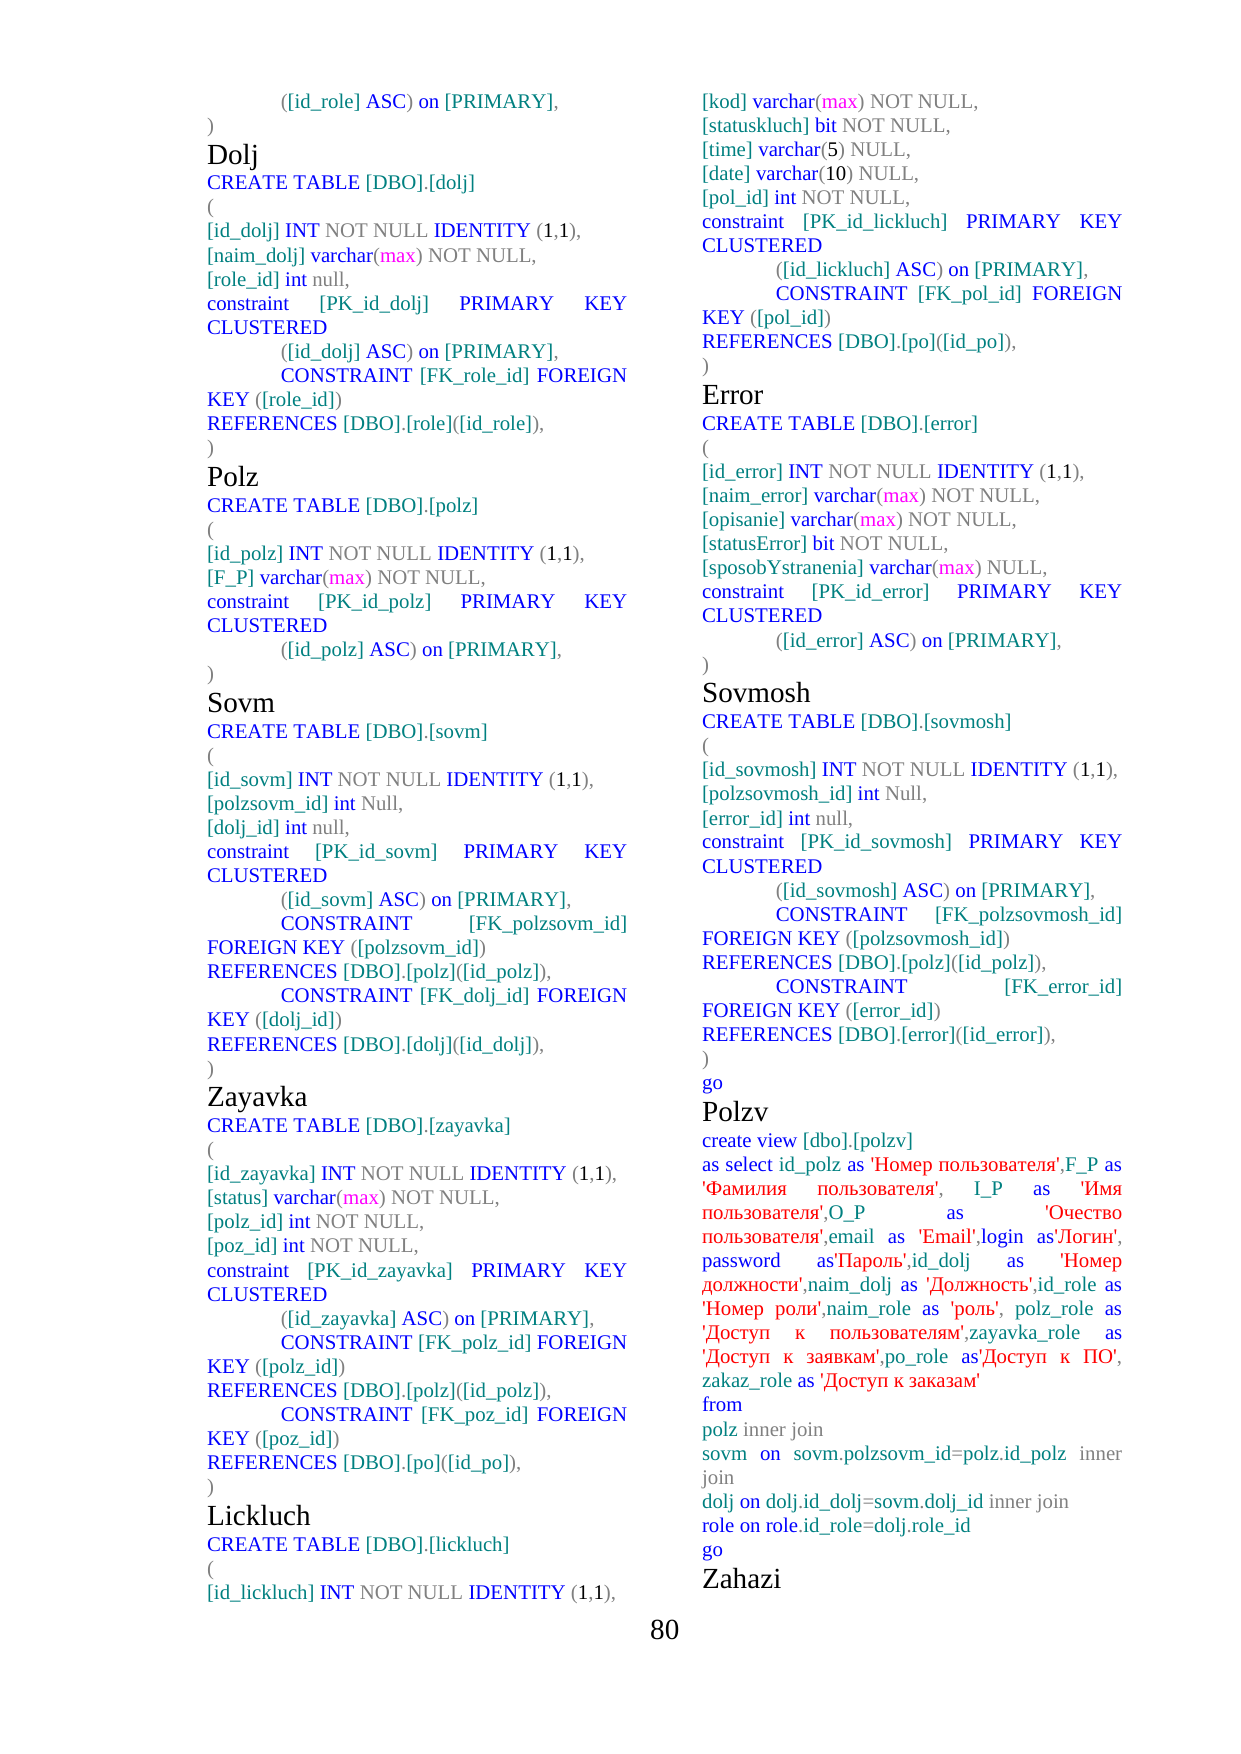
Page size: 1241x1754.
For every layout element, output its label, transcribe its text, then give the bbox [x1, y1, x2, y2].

text ) [207, 1056, 627, 1079]
text ( [207, 194, 627, 218]
text ([id_lickluch] ASC) on [PRIMARY], [702, 257, 1122, 281]
text [time] varchar(5) NULL, [702, 137, 1122, 161]
text dolj on dolj.id_dolj=sovm.dolj_id inner join [702, 1489, 1122, 1513]
text go [702, 1537, 1122, 1561]
text CREATE TABLE [DBO].[sovmosh] [702, 709, 1122, 733]
text CREATE TABLE [DBO].[error] [702, 411, 1122, 435]
text ([id_error] ASC) on [PRIMARY], [702, 627, 1122, 652]
text REFERENCES [DBO].[dolj]([id_dolj]), [207, 1031, 627, 1056]
text ( [702, 435, 1122, 459]
text ( [207, 743, 627, 767]
text ( [702, 733, 1122, 757]
text CONSTRAINT [FK_polz_id] FOREIGN KEY ([polz_id]) [207, 1330, 627, 1378]
text REFERENCES [DBO].[po]([id_po]), [207, 1450, 627, 1474]
text [id_error] INT NOT NULL IDENTITY (1,1), [702, 459, 1122, 483]
text Lickluch [207, 1498, 627, 1532]
text Dolj [207, 137, 627, 170]
text ([id_zayavka] ASC) on [PRIMARY], [207, 1306, 627, 1330]
text ) [207, 435, 627, 459]
text CONSTRAINT [FK_polzsovmosh_id] FOREIGN KEY ([polzsovmosh_id]) [702, 902, 1122, 950]
text CONSTRAINT [FK_pol_id] FOREIGN KEY ([pol_id]) [702, 281, 1122, 329]
text ( [207, 1556, 627, 1580]
text ( [207, 517, 627, 541]
text ([id_sovmosh] ASC) on [PRIMARY], [702, 878, 1122, 902]
text CONSTRAINT [FK_dolj_id] FOREIGN KEY ([dolj_id]) [207, 983, 627, 1031]
text REFERENCES [DBO].[po]([id_po]), [702, 329, 1122, 353]
text constraint [PK_id_sovm] PRIMARY KEY CLUSTERED [207, 839, 627, 887]
text [id_dolj] INT NOT NULL IDENTITY (1,1), [207, 218, 627, 242]
text [polzsovmosh_id] int Null, [702, 781, 1122, 805]
text [pol_id] int NOT NULL, [702, 185, 1122, 209]
text role on role.id_role=dolj.role_id [702, 1513, 1122, 1537]
text [polz_id] int NOT NULL, [207, 1209, 627, 1233]
text constraint [PK_id_lickluch] PRIMARY KEY CLUSTERED [702, 209, 1122, 257]
text CREATE TABLE [DBO].[polz] [207, 493, 627, 517]
text Sovm [207, 685, 627, 719]
text constraint [PK_id_polz] PRIMARY KEY CLUSTERED [207, 589, 627, 637]
text [dolj_id] int null, [207, 815, 627, 839]
text [poz_id] int NOT NULL, [207, 1233, 627, 1257]
text REFERENCES [DBO].[polz]([id_polz]), [207, 959, 627, 983]
text CREATE TABLE [DBO].[zayavka] [207, 1113, 627, 1137]
text CONSTRAINT [FK_polzsovm_id] FOREIGN KEY ([polzsovm_id]) [207, 911, 627, 959]
text [statuskluch] bit NOT NULL, [702, 113, 1122, 137]
text REFERENCES [DBO].[polz]([id_polz]), [207, 1378, 627, 1402]
text ) [207, 113, 627, 137]
text [opisanie] varchar(max) NOT NULL, [702, 507, 1122, 531]
text REFERENCES [DBO].[role]([id_role]), [207, 411, 627, 435]
text sovm on sovm.polzsovm_id=polz.id_polz inner join [702, 1441, 1122, 1489]
text ([id_polz] ASC) on [PRIMARY], [207, 637, 627, 661]
text [naim_dolj] varchar(max) NOT NULL, [207, 242, 627, 267]
text CONSTRAINT [FK_role_id] FOREIGN KEY ([role_id]) [207, 363, 627, 411]
text ) [207, 1474, 627, 1498]
text [sposobYstranenia] varchar(max) NULL, [702, 555, 1122, 579]
text Polz [207, 459, 627, 493]
text [id_zayavka] INT NOT NULL IDENTITY (1,1), [207, 1161, 627, 1185]
text go [702, 1070, 1122, 1094]
text [polzsovm_id] int Null, [207, 791, 627, 815]
text [id_polz] INT NOT NULL IDENTITY (1,1), [207, 541, 627, 565]
text Error [702, 377, 1122, 411]
text as select id_polz as 'Номер пользователя',F_P as 'Фамилия пользователя', I_P as 'Имя пользователя',O_P as 'Очество пользователя',email as 'Email',login as'Логин', password as'Пароль',id_dolj as 'Номер должности',naim_dolj as 'Должность',id_role as 'Номер роли',naim_role as 'роль', polz_role as 'Доступ к пользователям',zayavka_role as 'Доступ к заявкам',po_role as'Доступ к ПО', zakaz_role as 'Доступ к заказам' [702, 1152, 1122, 1392]
text [role_id] int null, [207, 267, 627, 291]
text polz inner join [702, 1416, 1122, 1441]
text [id_lickluch] INT NOT NULL IDENTITY (1,1), [207, 1580, 627, 1604]
text ) [207, 661, 627, 685]
text constraint [PK_id_sovmosh] PRIMARY KEY CLUSTERED [702, 829, 1122, 878]
text constraint [PK_id_zayavka] PRIMARY KEY CLUSTERED [207, 1257, 627, 1306]
text Zayavka [207, 1079, 627, 1113]
text Zahazi [702, 1561, 1122, 1594]
text constraint [PK_id_dolj] PRIMARY KEY CLUSTERED [207, 291, 627, 339]
text [kod] varchar(max) NOT NULL, [702, 89, 1122, 113]
text CREATE TABLE [DBO].[dolj] [207, 170, 627, 194]
text [date] varchar(10) NULL, [702, 161, 1122, 185]
text CONSTRAINT [FK_error_id] FOREIGN KEY ([error_id]) [702, 974, 1122, 1022]
text CONSTRAINT [FK_poz_id] FOREIGN KEY ([poz_id]) [207, 1402, 627, 1450]
text Polzv [702, 1094, 1122, 1128]
text [status] varchar(max) NOT NULL, [207, 1185, 627, 1209]
text ([id_dolj] ASC) on [PRIMARY], [207, 339, 627, 363]
text [id_sovmosh] INT NOT NULL IDENTITY (1,1), [702, 757, 1122, 781]
text CREATE TABLE [DBO].[lickluch] [207, 1532, 627, 1556]
text [id_sovm] INT NOT NULL IDENTITY (1,1), [207, 767, 627, 791]
text ([id_sovm] ASC) on [PRIMARY], [207, 887, 627, 911]
text ([id_role] ASC) on [PRIMARY], [207, 89, 627, 113]
text [statusError] bit NOT NULL, [702, 531, 1122, 555]
text from [702, 1392, 1122, 1416]
text ) [702, 1046, 1122, 1070]
text ) [702, 353, 1122, 377]
text constraint [PK_id_error] PRIMARY KEY CLUSTERED [702, 579, 1122, 627]
text REFERENCES [DBO].[polz]([id_polz]), [702, 950, 1122, 974]
text create view [dbo].[polzv] [702, 1128, 1122, 1152]
text [F_P] varchar(max) NOT NULL, [207, 565, 627, 589]
text REFERENCES [DBO].[error]([id_error]), [702, 1022, 1122, 1046]
text [error_id] int null, [702, 805, 1122, 829]
text Sovmosh [702, 676, 1122, 709]
text [naim_error] varchar(max) NOT NULL, [702, 483, 1122, 507]
text ( [207, 1137, 627, 1161]
text ) [702, 652, 1122, 676]
text CREATE TABLE [DBO].[sovm] [207, 719, 627, 743]
